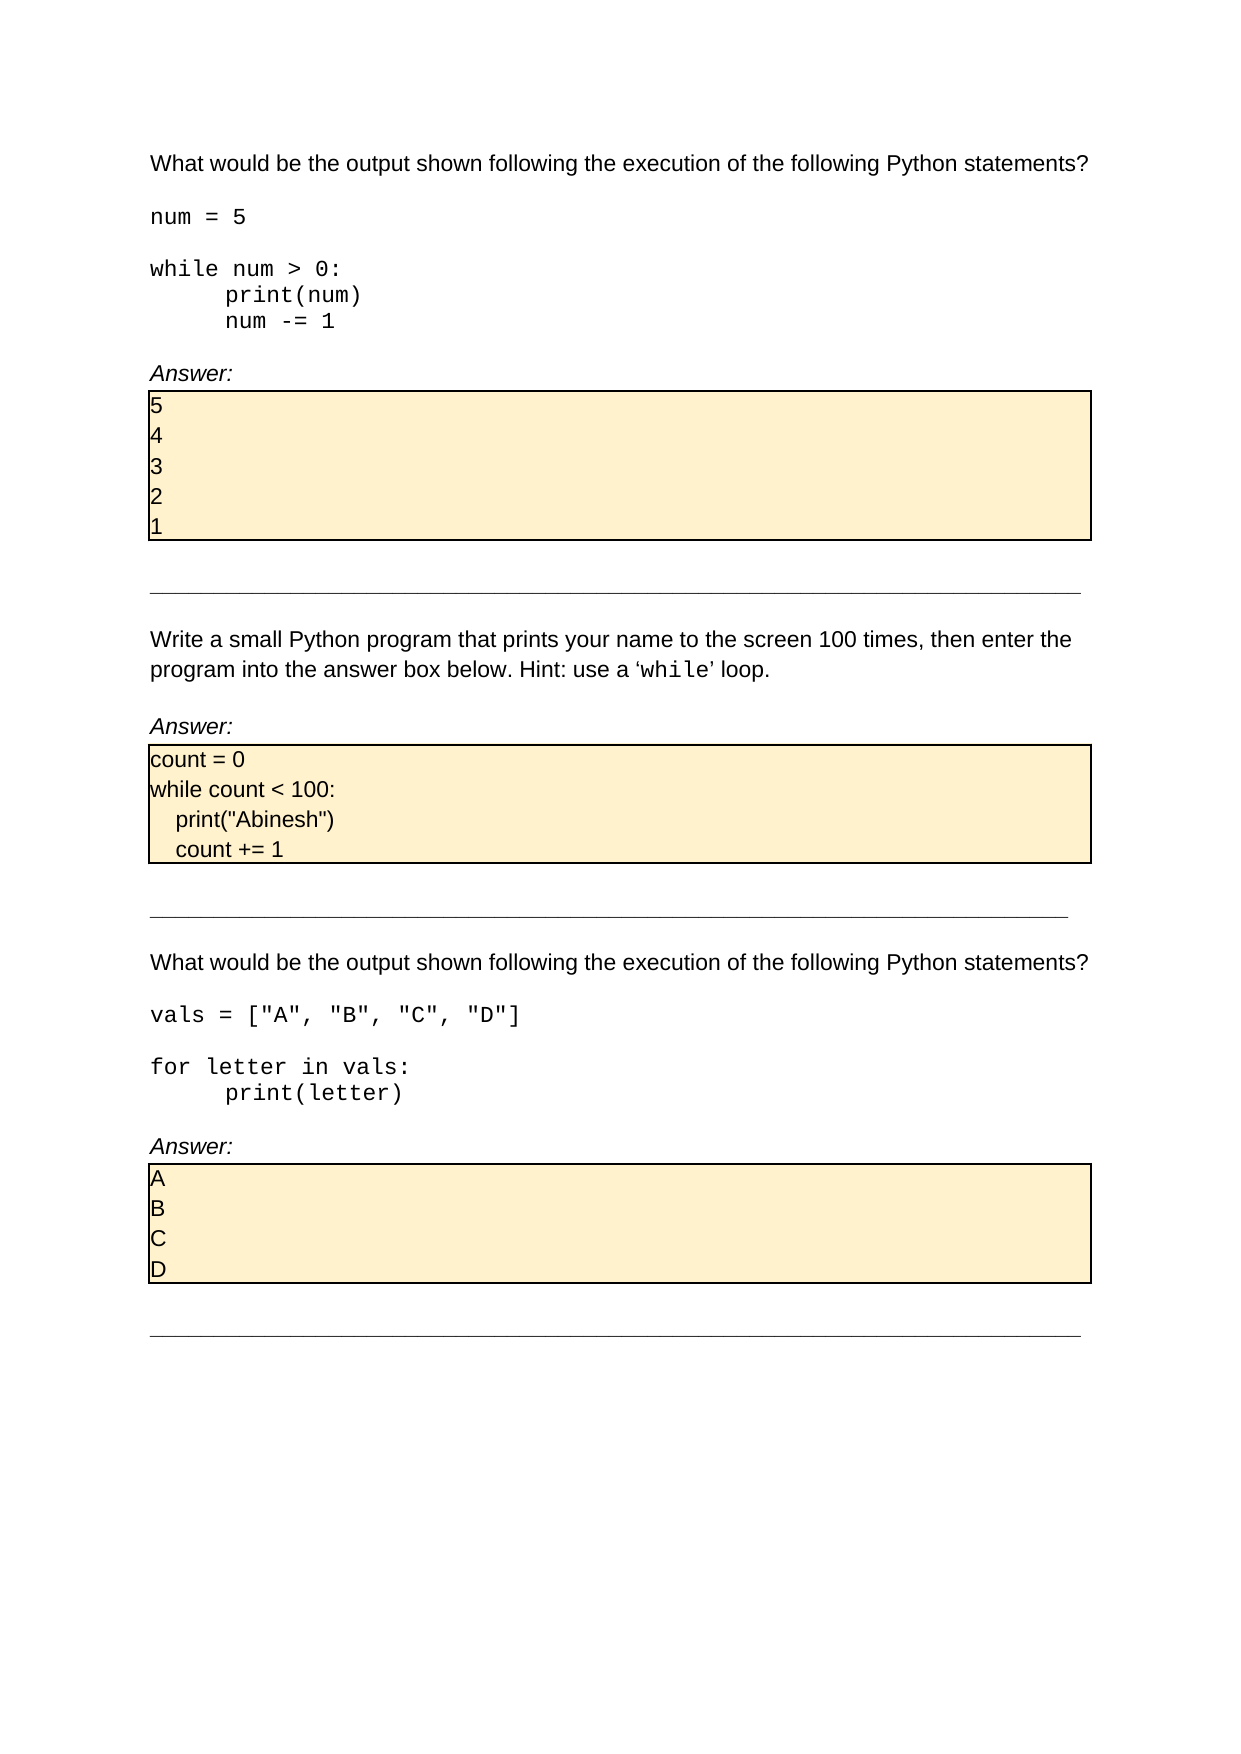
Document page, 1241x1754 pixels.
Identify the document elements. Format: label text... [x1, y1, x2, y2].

text print(letter) [150, 1082, 1090, 1108]
text What would be the output shown following the execution of the following Python statements? [150, 949, 1090, 975]
text What would be the output shown following the execution of the following Python statements? [150, 150, 1090, 176]
text while num > 0: [150, 257, 1090, 283]
text vals = ["A", "B", "C", "D"] [150, 1004, 1090, 1030]
text 1 [150, 511, 1090, 539]
text _________________________________________________________________________ [150, 570, 1090, 597]
text while count < 100: [150, 774, 1090, 802]
text D [150, 1253, 1090, 1282]
text C [150, 1223, 1090, 1252]
text 5 [150, 392, 1090, 418]
text print("Abinesh") [150, 804, 1090, 832]
text _________________________________________________________________________ [150, 1313, 1090, 1339]
text Write a small Python program that prints your name to the screen 100 times, then enter the program into the answer box below. Hint: use a ‘while’ loop. [150, 626, 1090, 684]
text num = 5 [150, 205, 1090, 231]
text B [150, 1193, 1090, 1221]
text 2 [150, 481, 1090, 509]
text Answer: [150, 1133, 1090, 1159]
text 3 [150, 451, 1090, 479]
text Answer: [150, 713, 1090, 739]
text count = 0 [150, 746, 1090, 772]
text 4 [150, 420, 1090, 449]
text ________________________________________________________________________ [150, 893, 1090, 920]
text num -= 1 [150, 309, 1090, 335]
text for letter in vals: [150, 1056, 1090, 1082]
text Answer: [150, 360, 1090, 386]
text A [150, 1165, 1090, 1191]
text print(num) [150, 283, 1090, 309]
text count += 1 [150, 834, 1090, 862]
